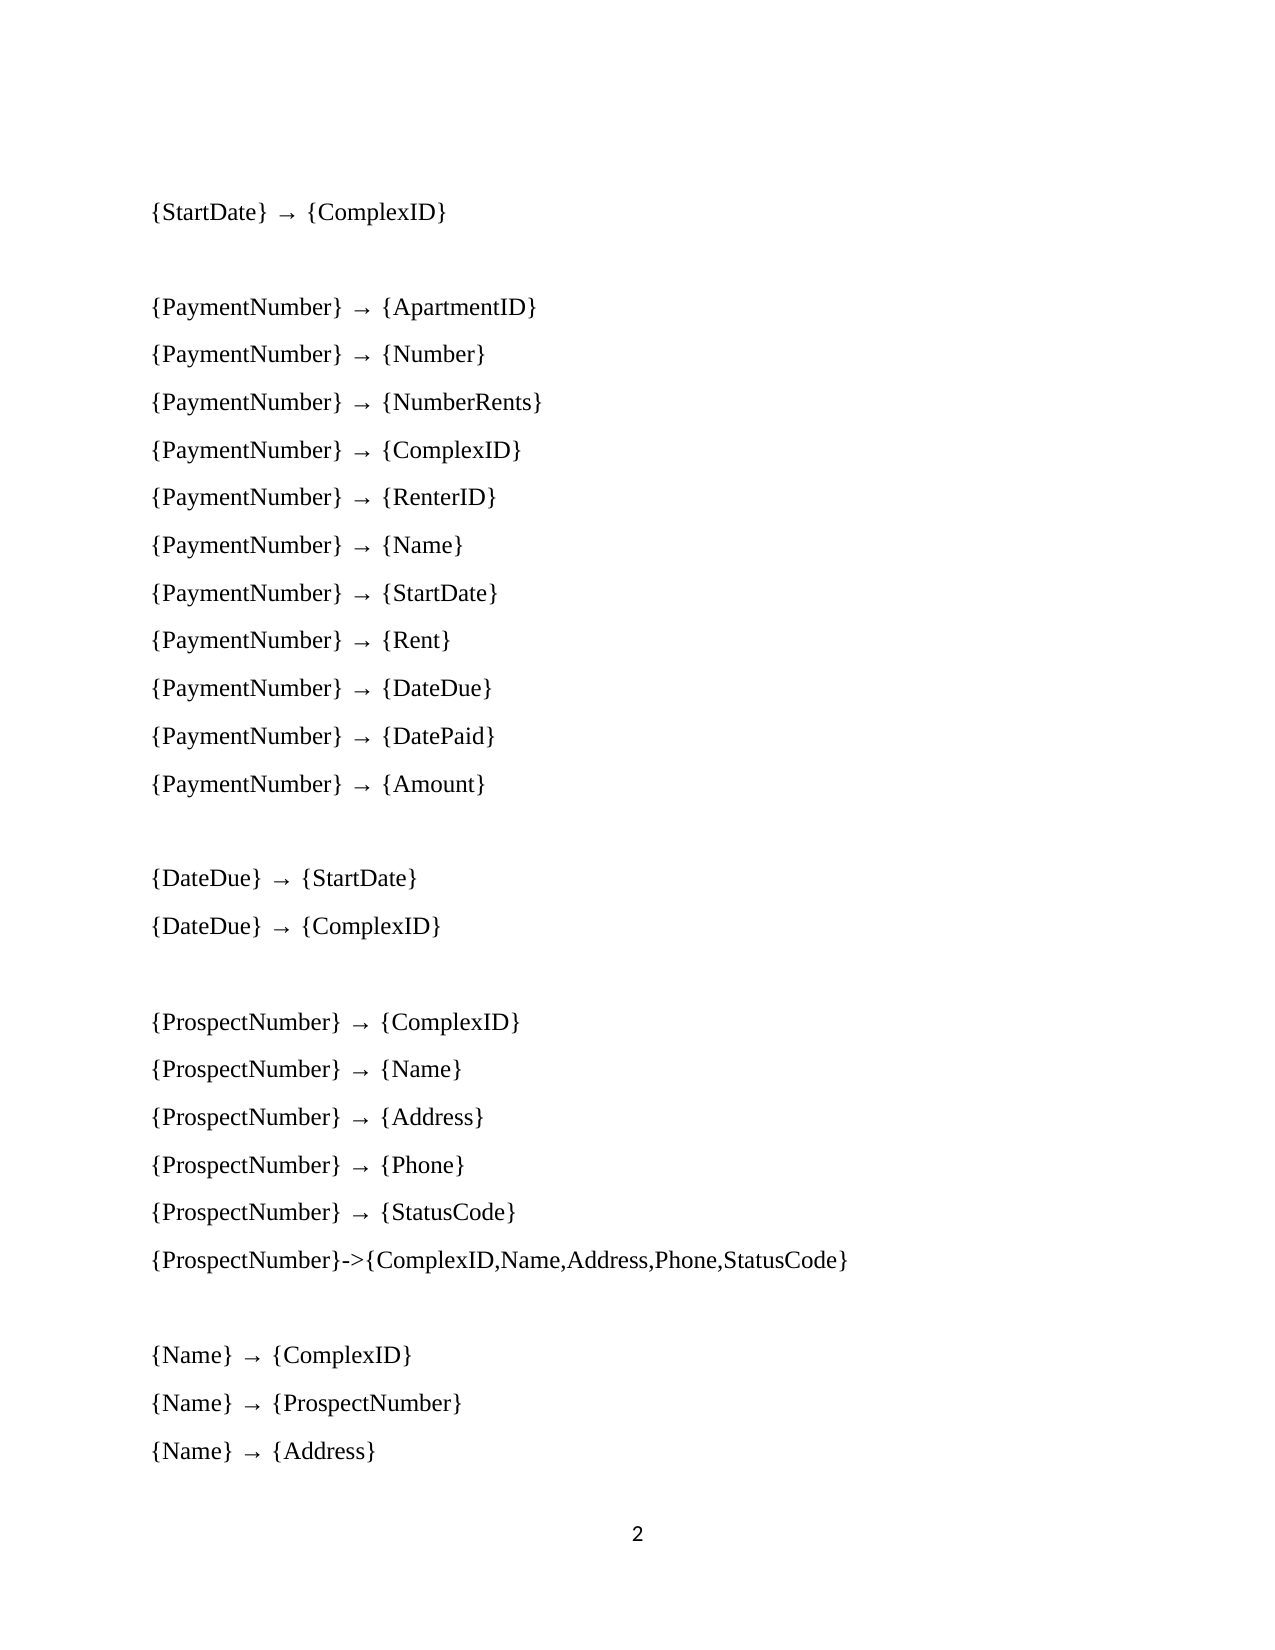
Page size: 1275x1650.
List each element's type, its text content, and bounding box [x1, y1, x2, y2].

text {PaymentNumber} → {StartDate} [150, 578, 1125, 607]
text {PaymentNumber} → {Number} [150, 339, 1125, 368]
text {PaymentNumber} → {DatePaid} [150, 721, 1125, 750]
text {DateDue} → {ComplexID} [150, 911, 1125, 940]
text {ProspectNumber} → {StatusCode} [150, 1197, 1125, 1226]
text {Name} → {Address} [150, 1436, 1125, 1465]
text {Name} → {ProspectNumber} [150, 1388, 1125, 1417]
text {PaymentNumber} → {RenterID} [150, 482, 1125, 511]
text {PaymentNumber} → {Amount} [150, 769, 1125, 797]
text {ProspectNumber}->{ComplexID,Name,Address,Phone,StatusCode} [150, 1245, 1125, 1274]
text {ProspectNumber} → {Name} [150, 1054, 1125, 1083]
text {ProspectNumber} → {Address} [150, 1102, 1125, 1131]
text {PaymentNumber} → {Rent} [150, 626, 1125, 654]
text {Name} → {ComplexID} [150, 1341, 1125, 1369]
text {ProspectNumber} → {Phone} [150, 1150, 1125, 1178]
text {PaymentNumber} → {ApartmentID} [150, 292, 1125, 320]
text {StartDate} → {ComplexID} [150, 197, 1125, 226]
text {PaymentNumber} → {ComplexID} [150, 435, 1125, 463]
text {PaymentNumber} → {Name} [150, 530, 1125, 559]
text {PaymentNumber} → {DateDue} [150, 673, 1125, 702]
text {ProspectNumber} → {ComplexID} [150, 1007, 1125, 1035]
text {DateDue} → {StartDate} [150, 863, 1125, 892]
text {PaymentNumber} → {NumberRents} [150, 387, 1125, 416]
